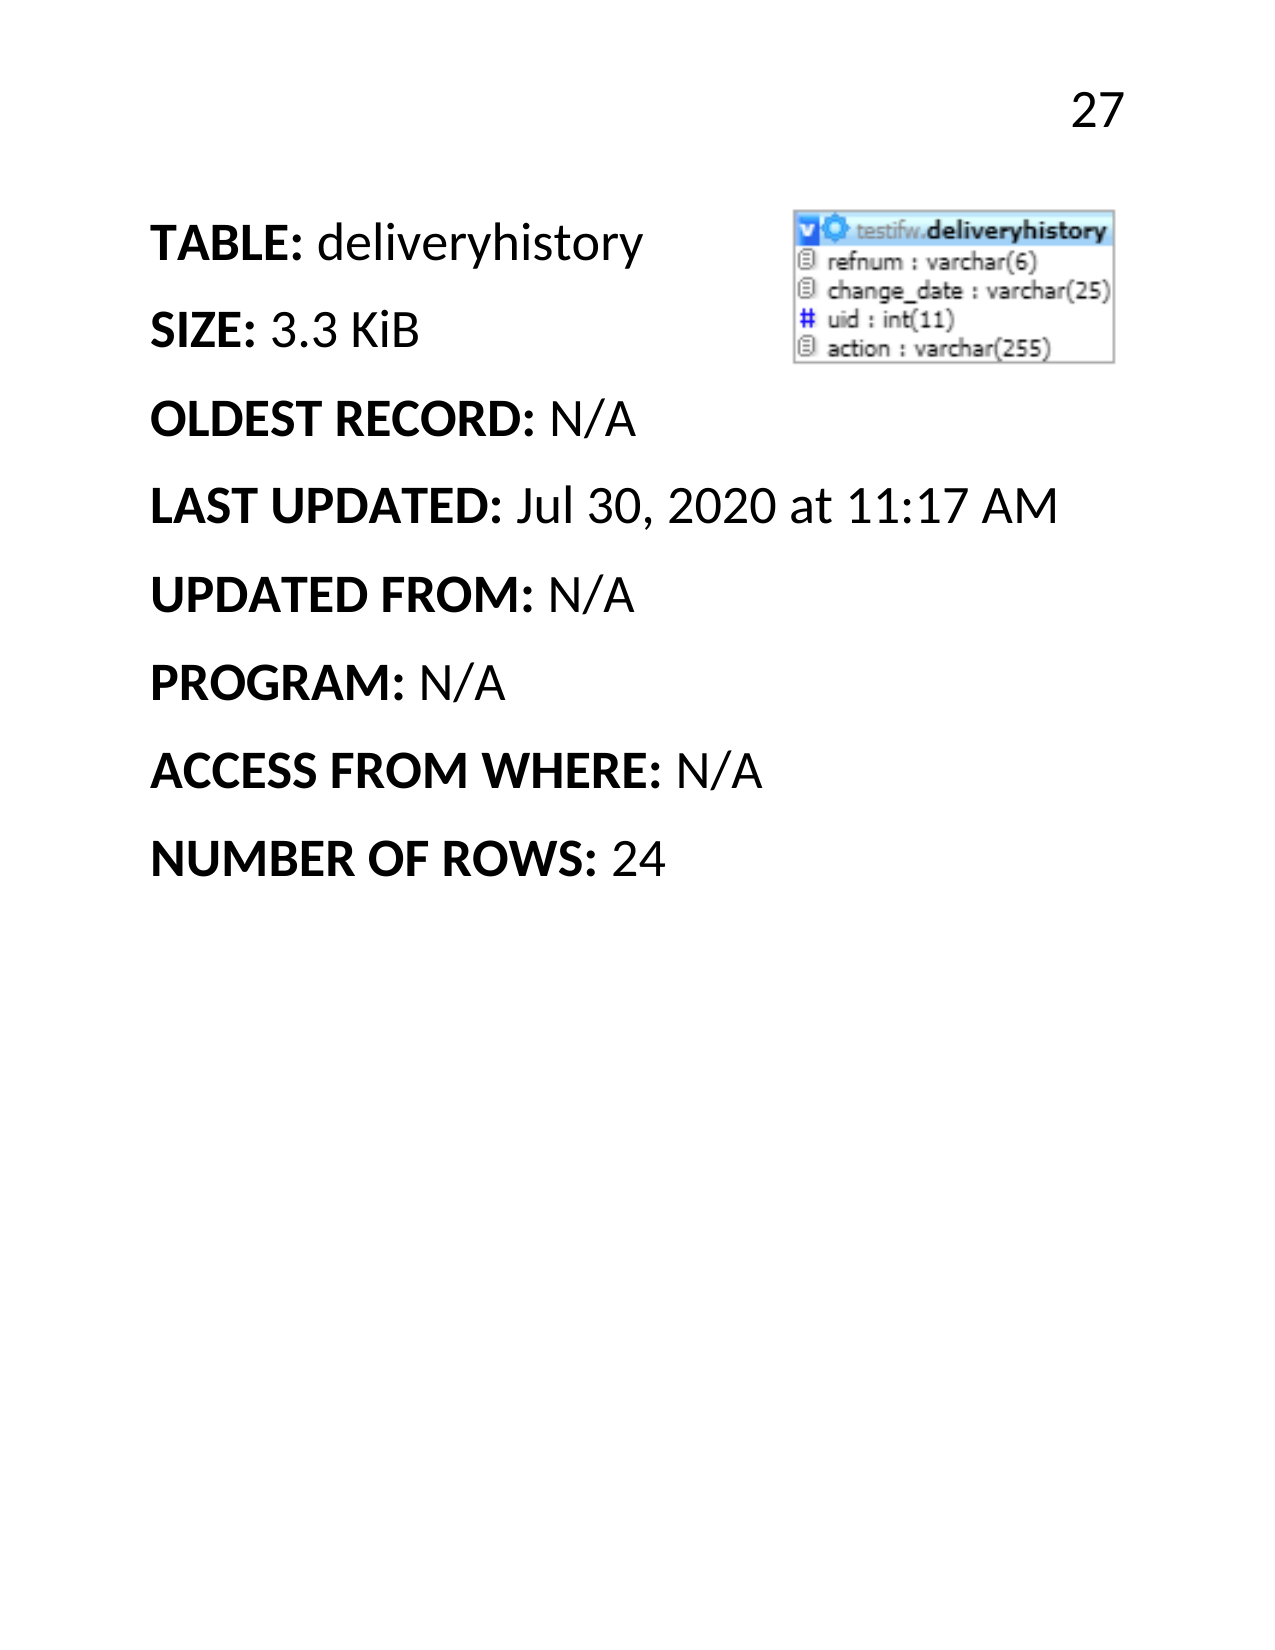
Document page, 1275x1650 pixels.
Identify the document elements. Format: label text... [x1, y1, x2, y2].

text TABLE: deliveryhistory [150, 207, 1125, 273]
text ACCESS FROM WHERE: N/A [150, 735, 1125, 802]
picture [789, 208, 1123, 374]
text OLDEST RECORD: N/A [150, 383, 1125, 449]
text NUMBER OF ROWS: 24 [150, 823, 1125, 889]
text UPDATED FROM: N/A [150, 559, 1125, 626]
text PROGRAM: N/A [150, 647, 1125, 713]
text SIZE: 3.3 KiB [150, 295, 789, 361]
text LAST UPDATED: Jul 30, 2020 at 11:17 AM [150, 471, 1125, 537]
